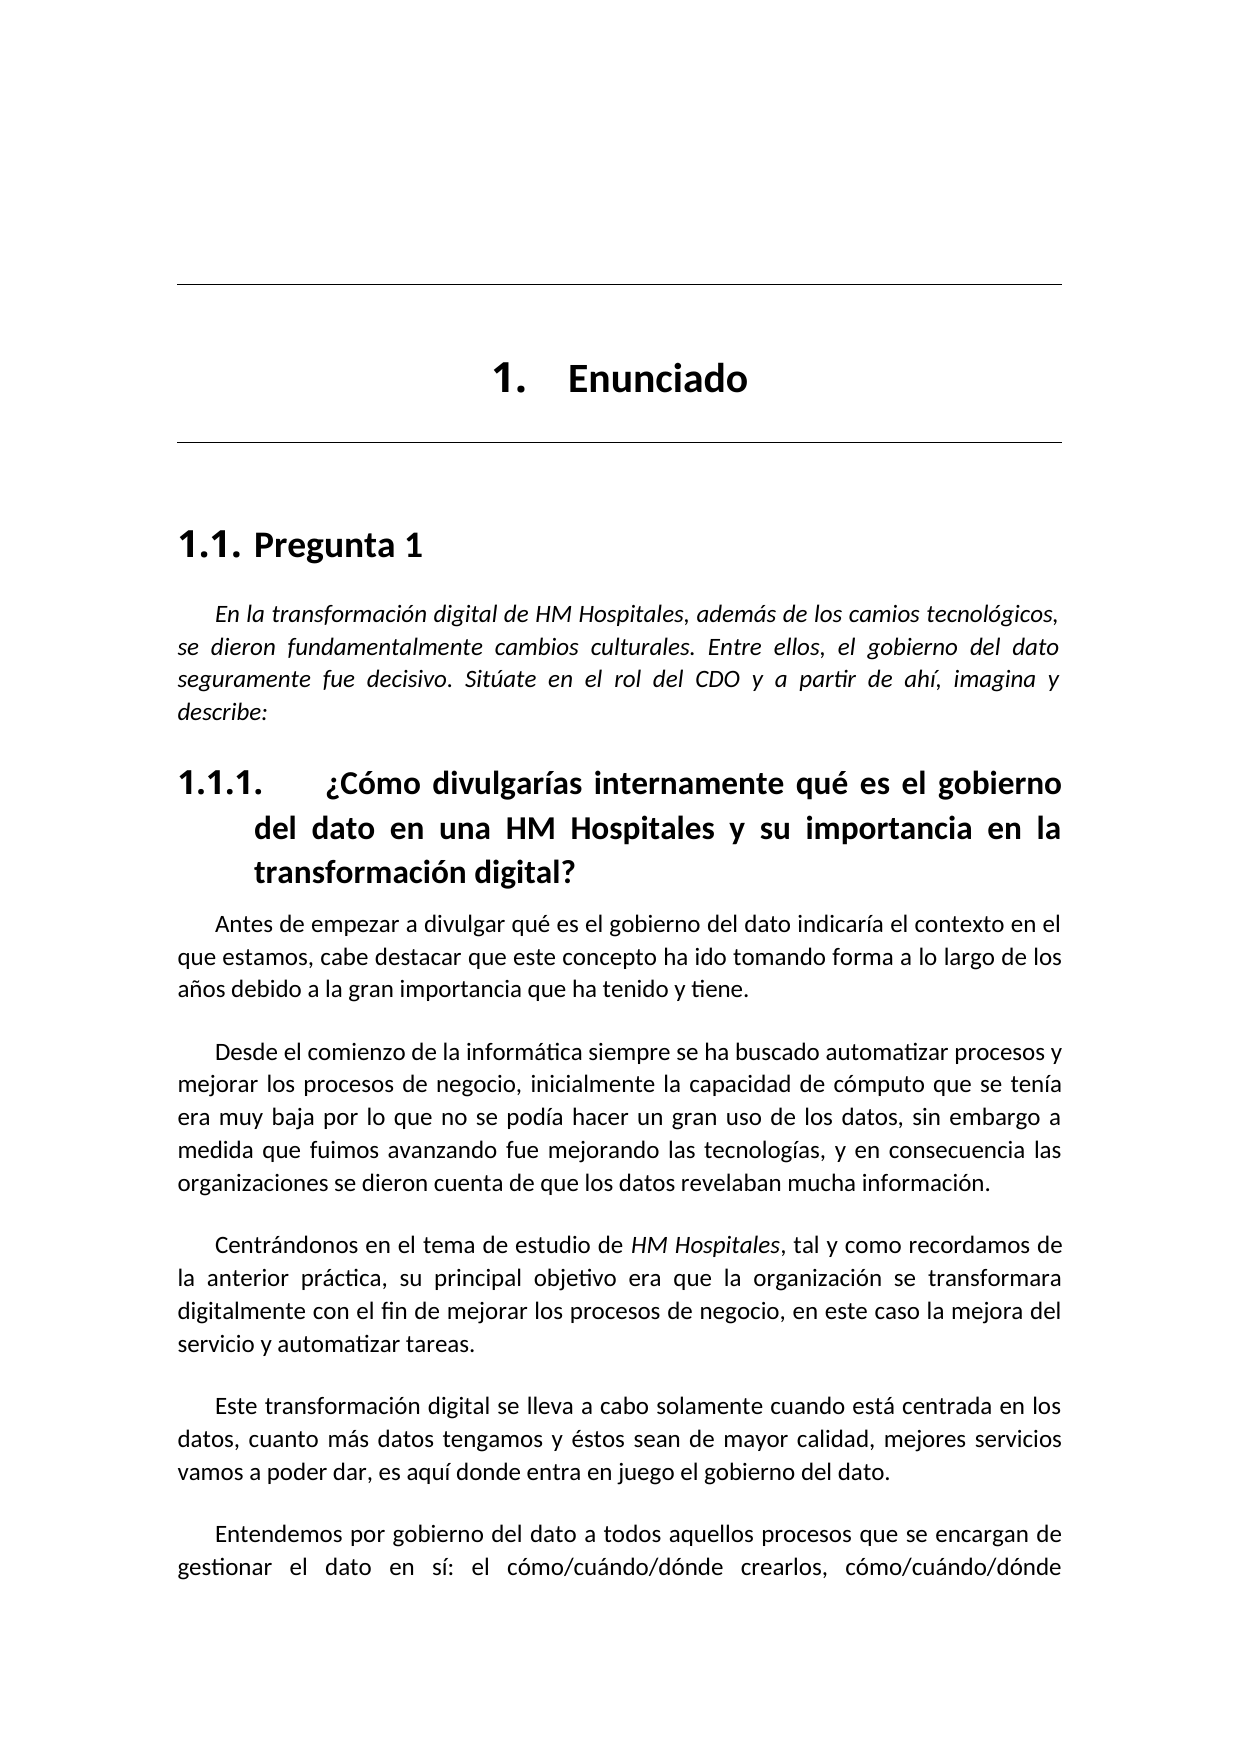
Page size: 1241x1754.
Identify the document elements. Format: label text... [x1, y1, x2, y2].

text Desde el comienzo de la informática siempre se ha buscado automatizar procesos y mejorar los procesos de negocio, inicialmente la capacidad de cómputo que se tenía era muy baja por lo que no se podía hacer un gran uso de los datos, sin embargo a medida que fuimos avanzando fue mejorando las tecnologías, y en consecuencia las organizaciones se dieron cuenta de que los datos revelaban mucha información. [177, 1036, 1063, 1198]
table_header Enunciado [177, 285, 1062, 442]
subtitle ¿Cómo divulgarías internamente qué es el gobierno del dato en una HM Hospitales y su importancia en la transformación digital? [177, 759, 1063, 892]
text Centrándonos en el tema de estudio de HM Hospitales, tal y como recordamos de la anterior práctica, su principal objetivo era que la organización se transformara digitalmente con el fin de mejorar los procesos de negocio, en este caso la mejora del servicio y automatizar tareas. [177, 1229, 1063, 1359]
subtitle Pregunta 1 [177, 518, 1063, 569]
text Este transformación digital se lleva a cabo solamente cuando está centrada en los datos, cuanto más datos tengamos y éstos sean de mayor calidad, mejores servicios vamos a poder dar, es aquí donde entra en juego el gobierno del dato. [177, 1390, 1063, 1487]
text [177, 1518, 1063, 1582]
text Antes de empezar a divulgar qué es el gobierno del dato indicaría el contexto en el que estamos, cabe destacar que este concepto ha ido tomando forma a lo largo de los años debido a la gran importancia que ha tenido y tiene. [177, 908, 1063, 1004]
text En la transformación digital de HM Hospitales, además de los camios tecnológicos, se dieron fundamentalmente cambios culturales. Entre ellos, el gobierno del dato seguramente fue decisivo. Sitúate en el rol del CDO y a partir de ahí, imagina y describe: [177, 598, 1063, 727]
